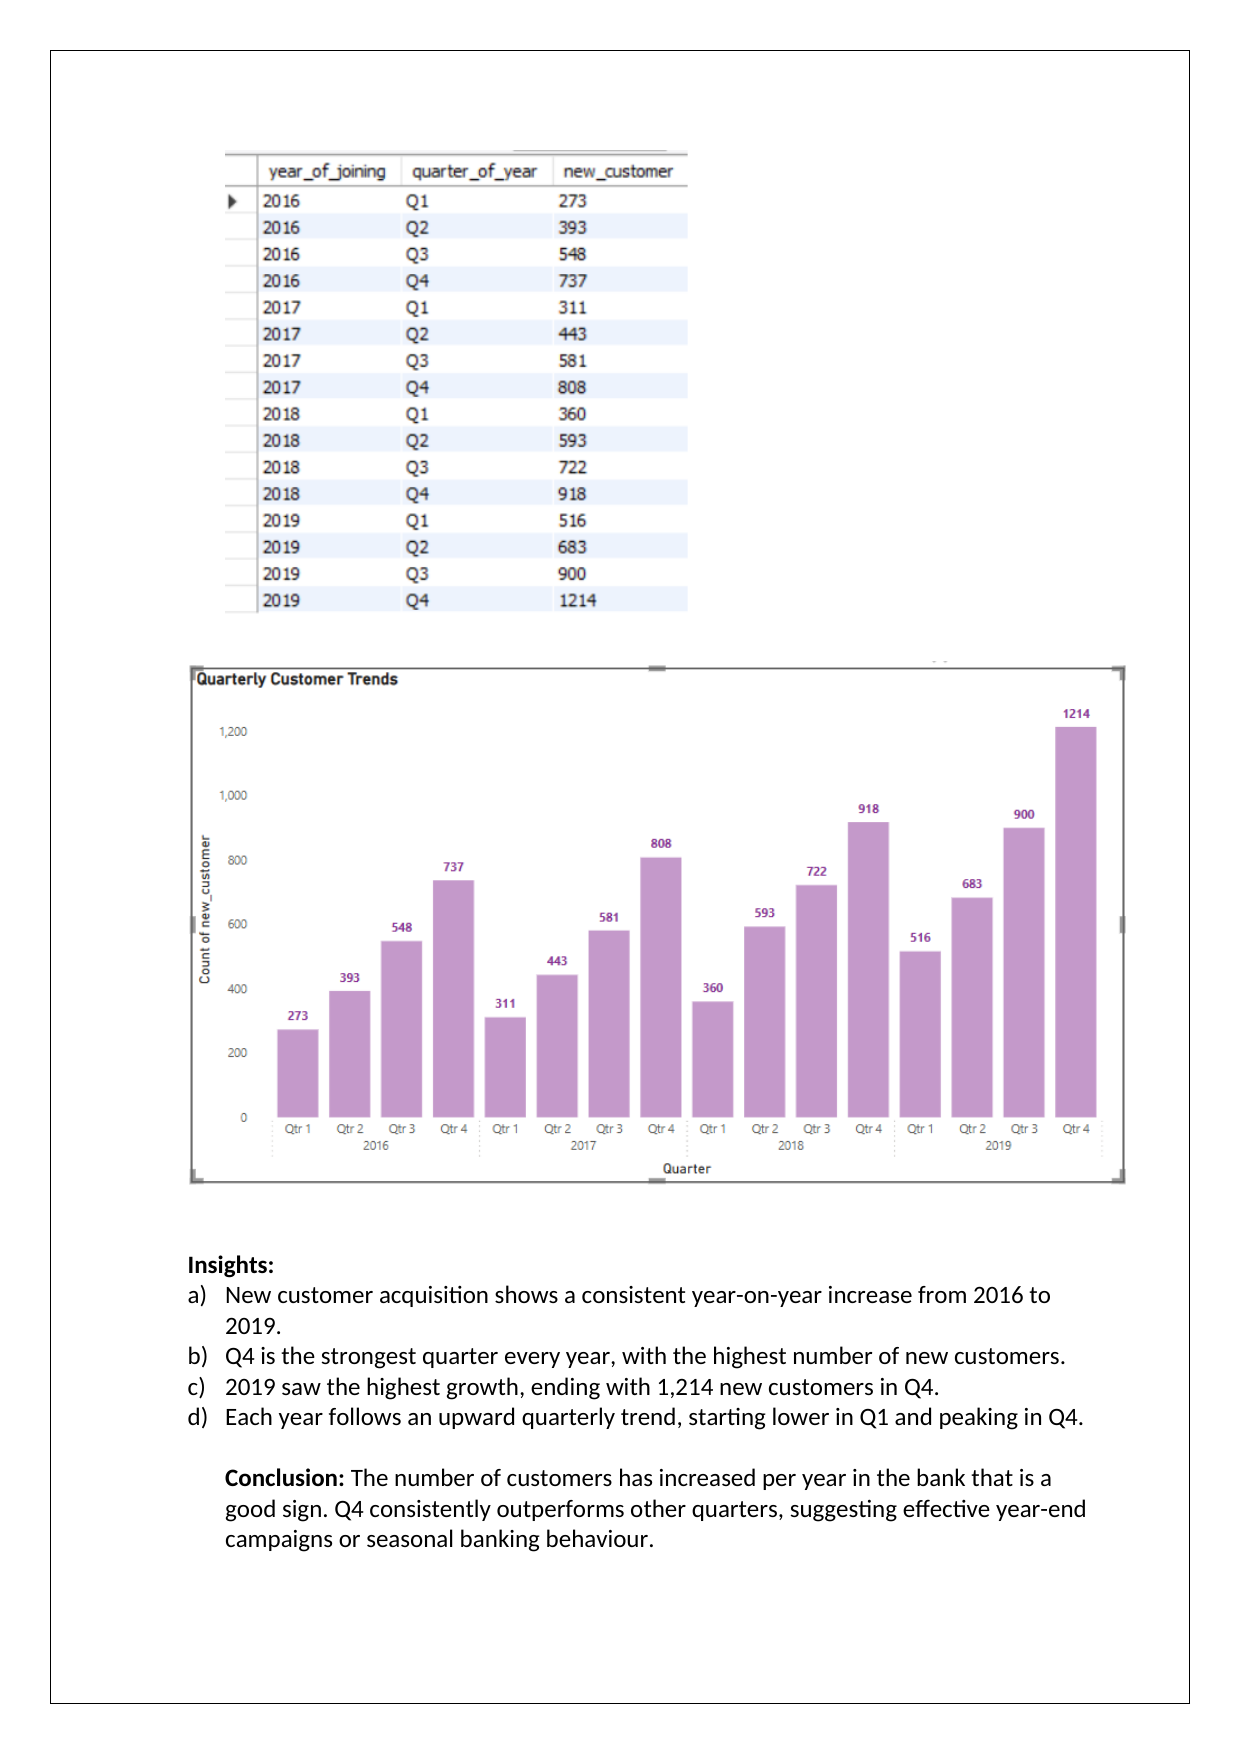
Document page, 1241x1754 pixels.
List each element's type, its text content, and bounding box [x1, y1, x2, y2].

text order by year_of_joining,quarter_of_year; Result: Insights: [187, 1188, 1090, 1279]
list 2019 saw the highest growth, ending with 1,214 new customers in Q4. [187, 1371, 1090, 1402]
picture [187, 661, 1128, 1188]
list Q4 is the strongest quarter every year, with the highest number of new customers. [187, 1341, 1090, 1371]
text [187, 150, 1090, 661]
list Each year follows an upward quarterly trend, starting lower in Q1 and peaking in Q4. Conclusion: The number of customers has increased per year in the bank that is a good sign. Q4 consistently outperforms other quarters, suggesting effective year-end campaigns or seasonal banking behaviour. [187, 1402, 1090, 1554]
picture [225, 150, 688, 625]
list New customer acquisition shows a consistent year-on-year increase from 2016 to 2019. [187, 1279, 1090, 1341]
